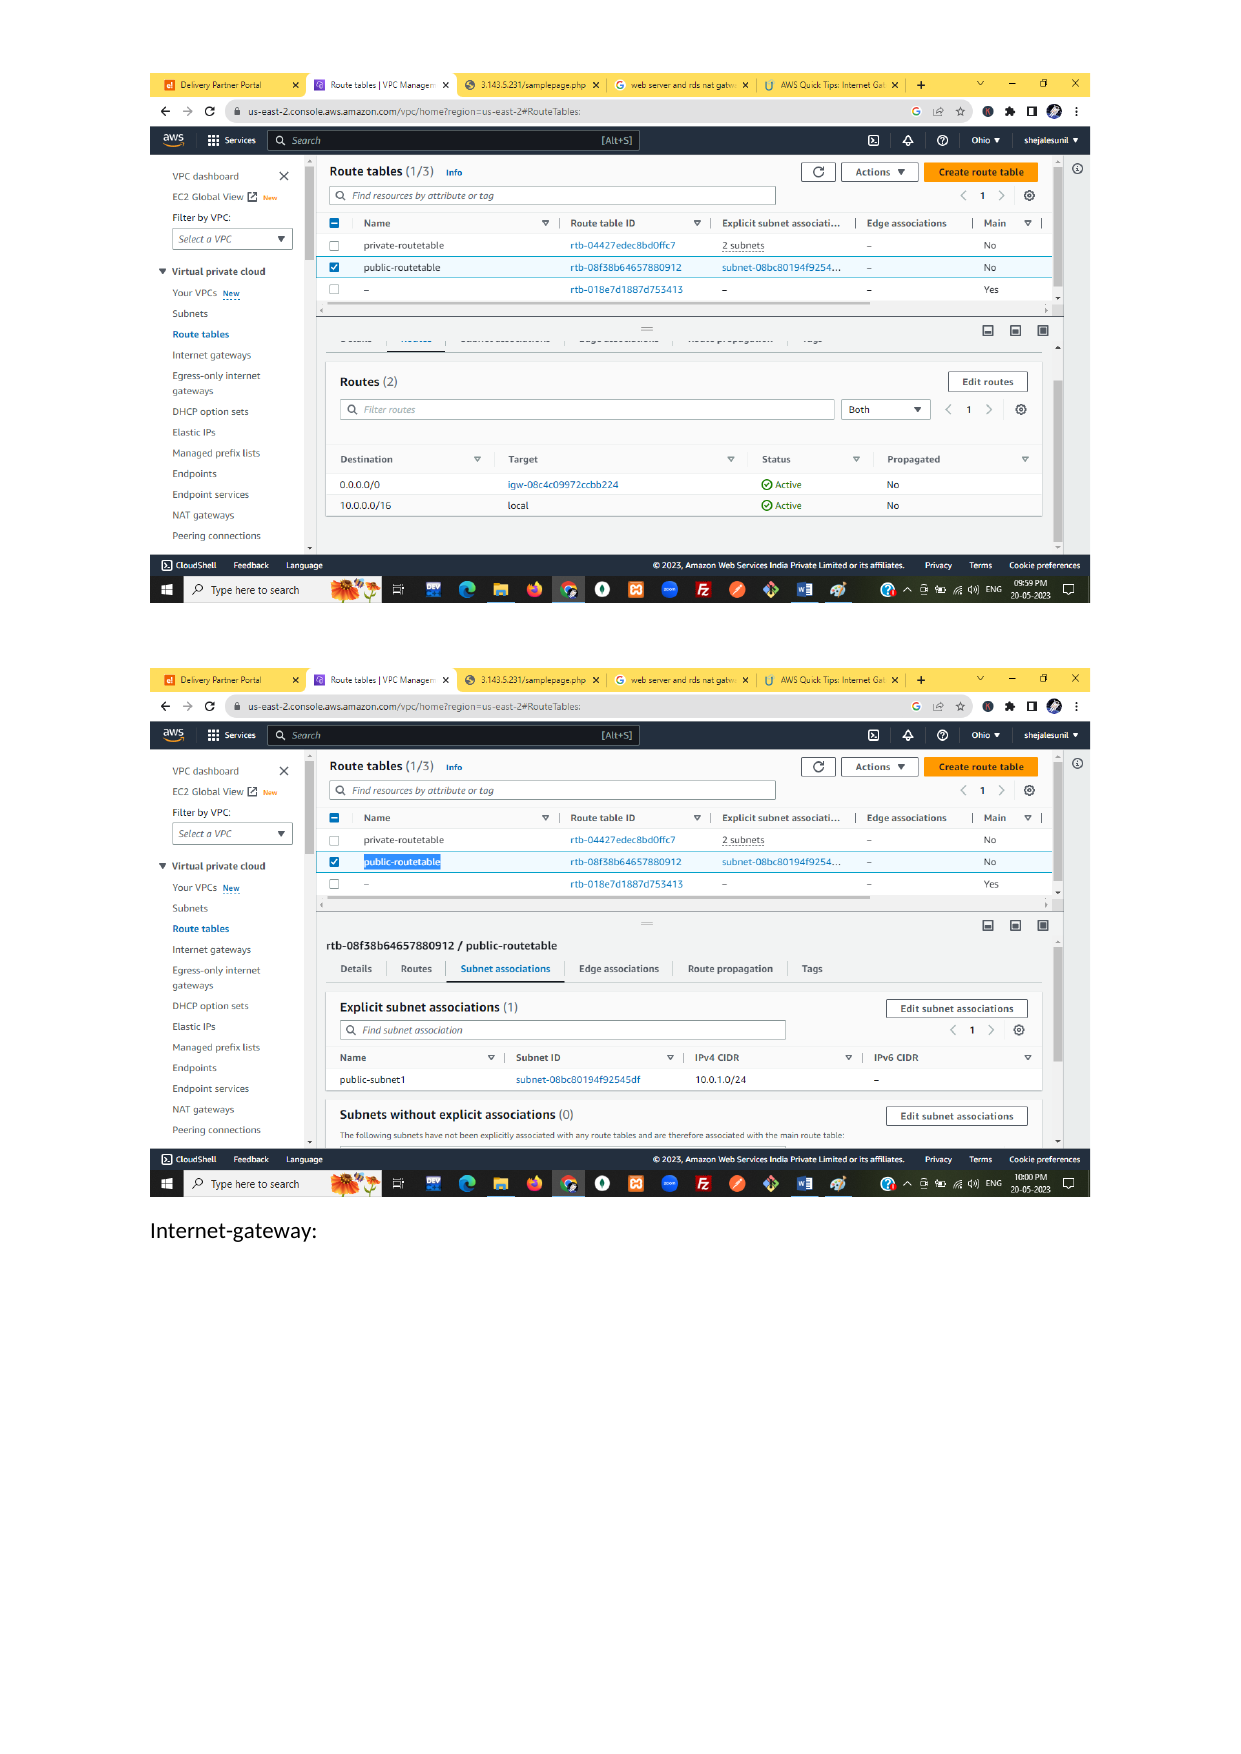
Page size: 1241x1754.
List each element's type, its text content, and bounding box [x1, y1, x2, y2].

picture [150, 73, 1091, 603]
text Internet-gateway: [150, 1216, 1090, 1244]
picture [150, 668, 1091, 1197]
